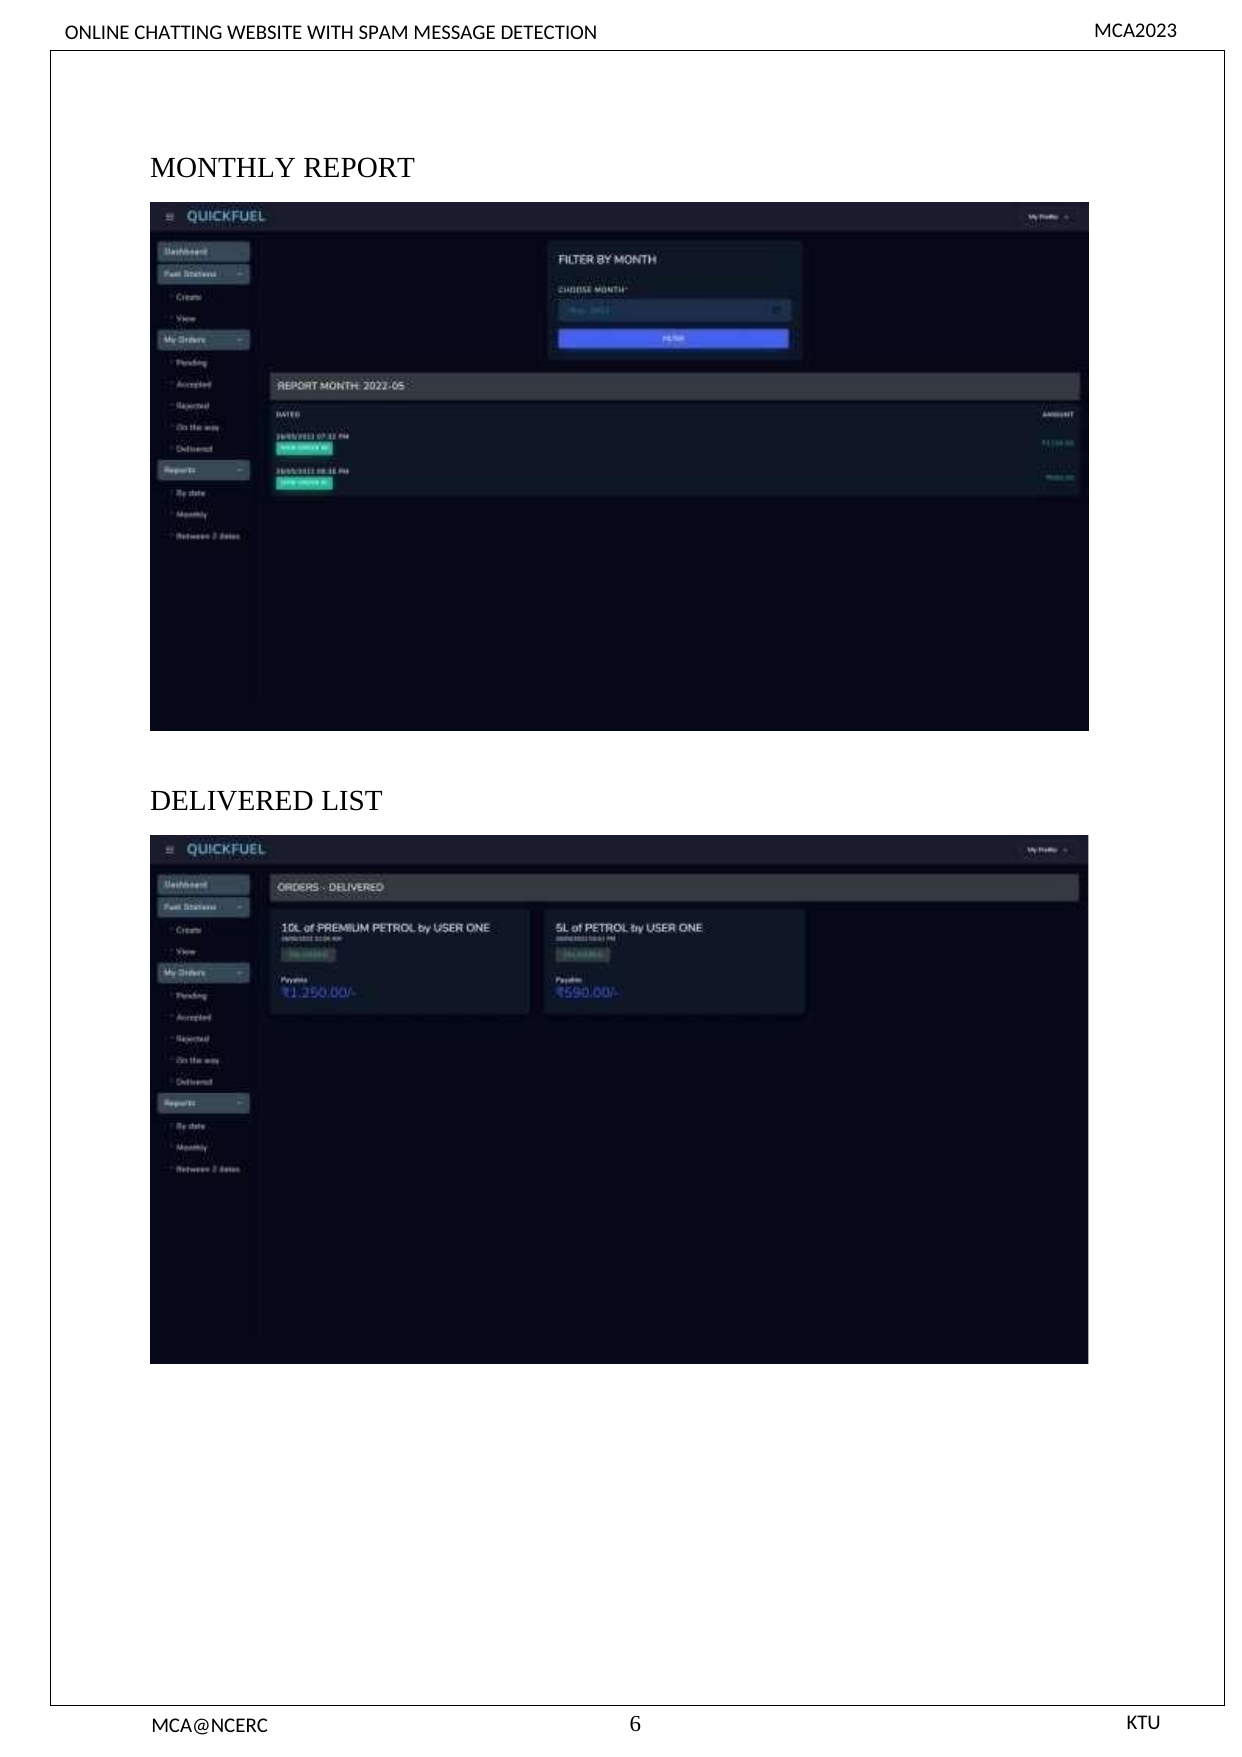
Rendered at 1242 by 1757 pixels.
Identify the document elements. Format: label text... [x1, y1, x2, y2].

picture [150, 202, 1089, 731]
text MONTHLY REPORT [150, 150, 1224, 183]
text DELIVERED LIST [150, 783, 1224, 817]
picture [150, 835, 1089, 1364]
